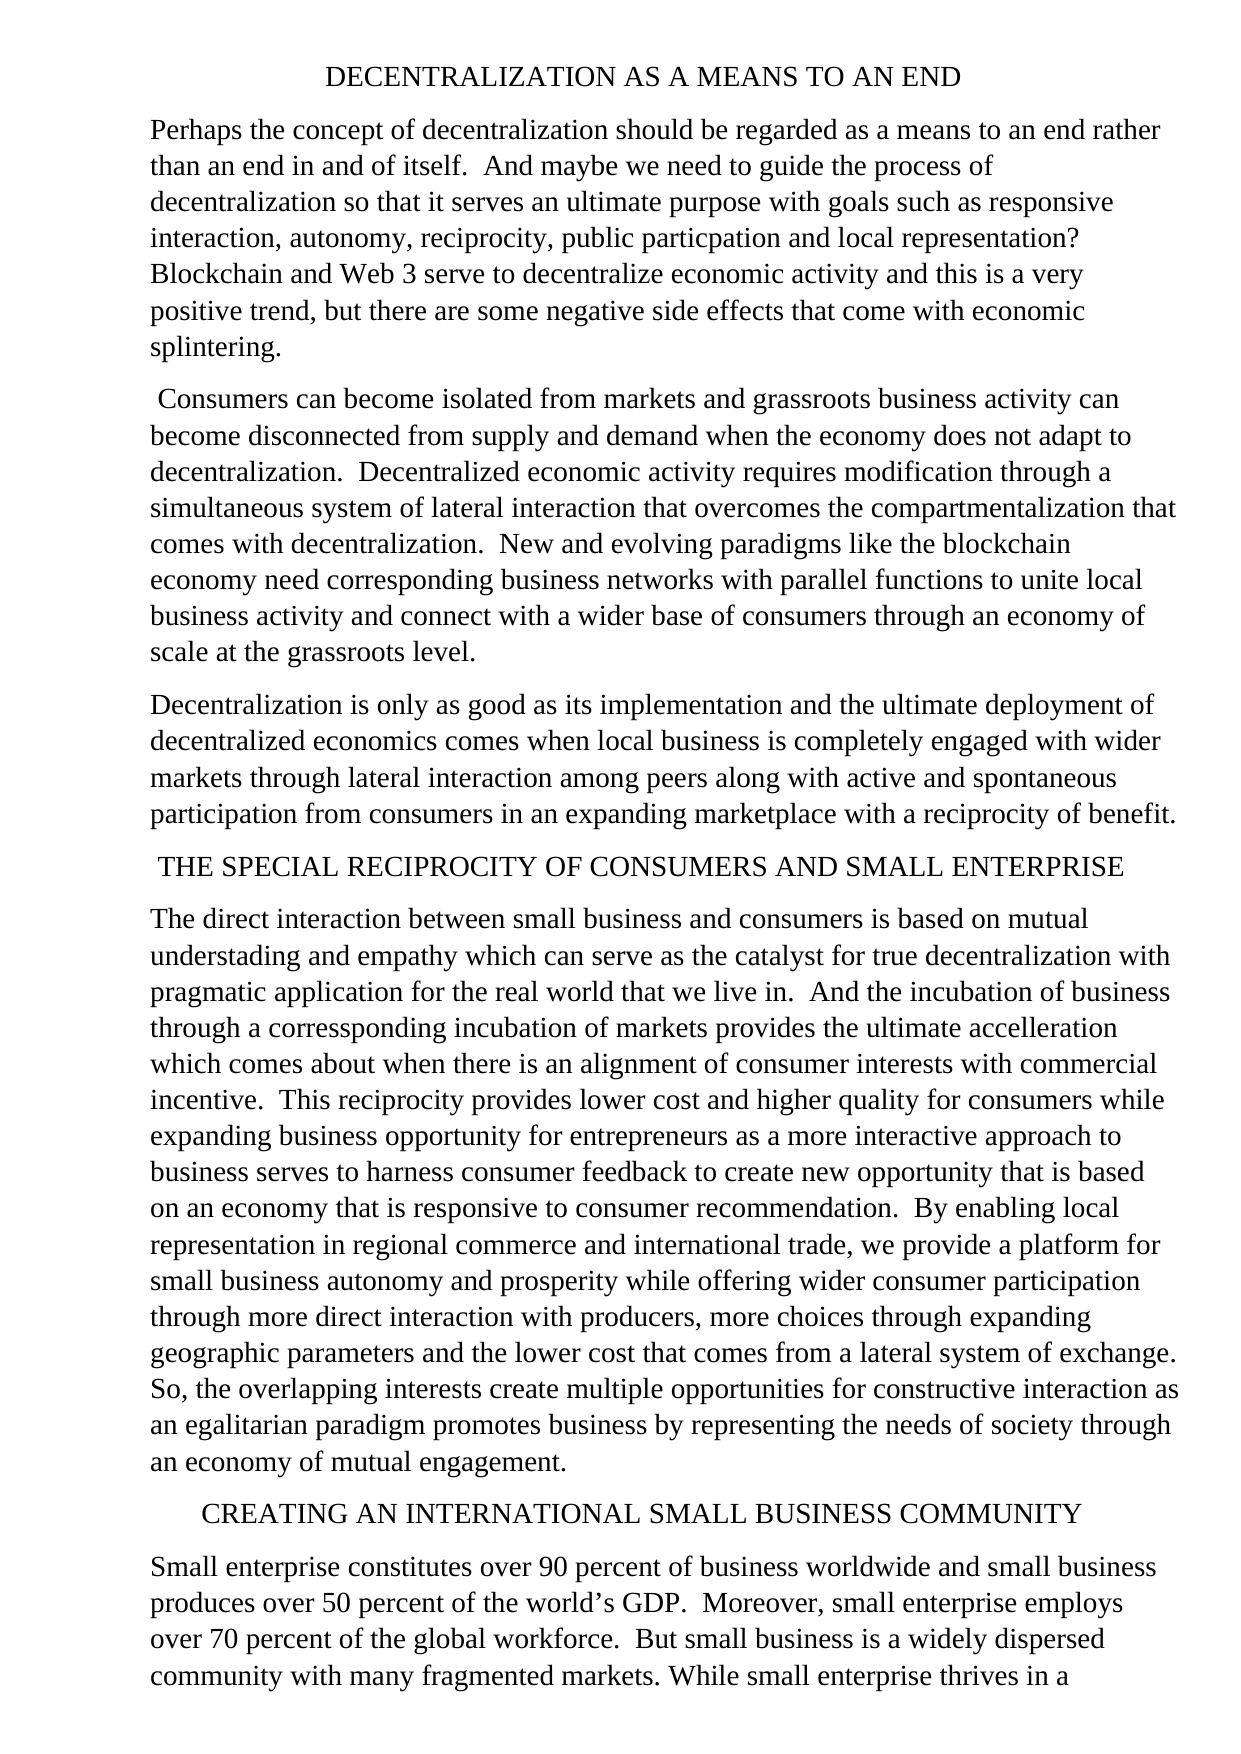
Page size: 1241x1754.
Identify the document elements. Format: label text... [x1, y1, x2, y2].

text Consumers can become isolated from markets and grassroots business activity can become disconnected from supply and demand when the economy does not adapt to decentralization. Decentralized economic activity requires modification through a simultaneous system of lateral interaction that overcomes the compartmentalization that comes with decentralization. New and evolving paradigms like the blockchain economy need corresponding business networks with parallel functions to unite local business activity and connect with a wider base of consumers through an economy of scale at the grassroots level. [150, 382, 1181, 668]
text THE SPECIAL RECIPROCITY OF CONSUMERS AND SMALL ENTERPRISE [150, 849, 1181, 882]
text Decentralization is only as good as its implementation and the ultimate deployment of decentralized economics comes when local business is completely engaged with wider markets through lateral interaction among peers along with active and spontaneous participation from consumers in an expanding marketplace with a reciprocity of benefit. [150, 687, 1181, 829]
text DECENTRALIZATION AS A MEANS TO AN END [150, 59, 1181, 93]
text The direct interaction between small business and consumers is based on mutual understading and empathy which can serve as the catalyst for true decentralization with pragmatic application for the real world that we live in. And the incubation of business through a corressponding incubation of markets provides the ultimate accelleration which comes about when there is an alignment of consumer interests with commercial incentive. This reciprocity provides lower cost and higher quality for consumers while expanding business opportunity for entrepreneurs as a more interactive approach to business serves to harness consumer feedback to create new opportunity that is based on an economy that is responsive to consumer recommendation. By enabling local representation in regional commerce and international trade, we provide a platform for small business autonomy and prosperity while offering wider consumer participation through more direct interaction with producers, more choices through expanding geographic parameters and the lower cost that comes from a lateral system of exchange. So, the overlapping interests create multiple opportunities for constructive interaction as an egalitarian paradigm promotes business by representing the needs of society through an economy of mutual engagement. [150, 901, 1181, 1477]
text Perhaps the concept of decentralization should be regarded as a means to an end rather than an end in and of itself. And maybe we need to guide the process of decentralization so that it serves an ultimate purpose with goals such as responsive interaction, autonomy, reciprocity, public particpation and local representation? Blockchain and Web 3 serve to decentralize economic activity and this is a very positive trend, but there are some negative side effects that come with economic splintering. [150, 112, 1181, 362]
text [150, 1549, 1181, 1691]
text CREATING AN INTERNATIONAL SMALL BUSINESS COMMUNITY [150, 1496, 1181, 1530]
